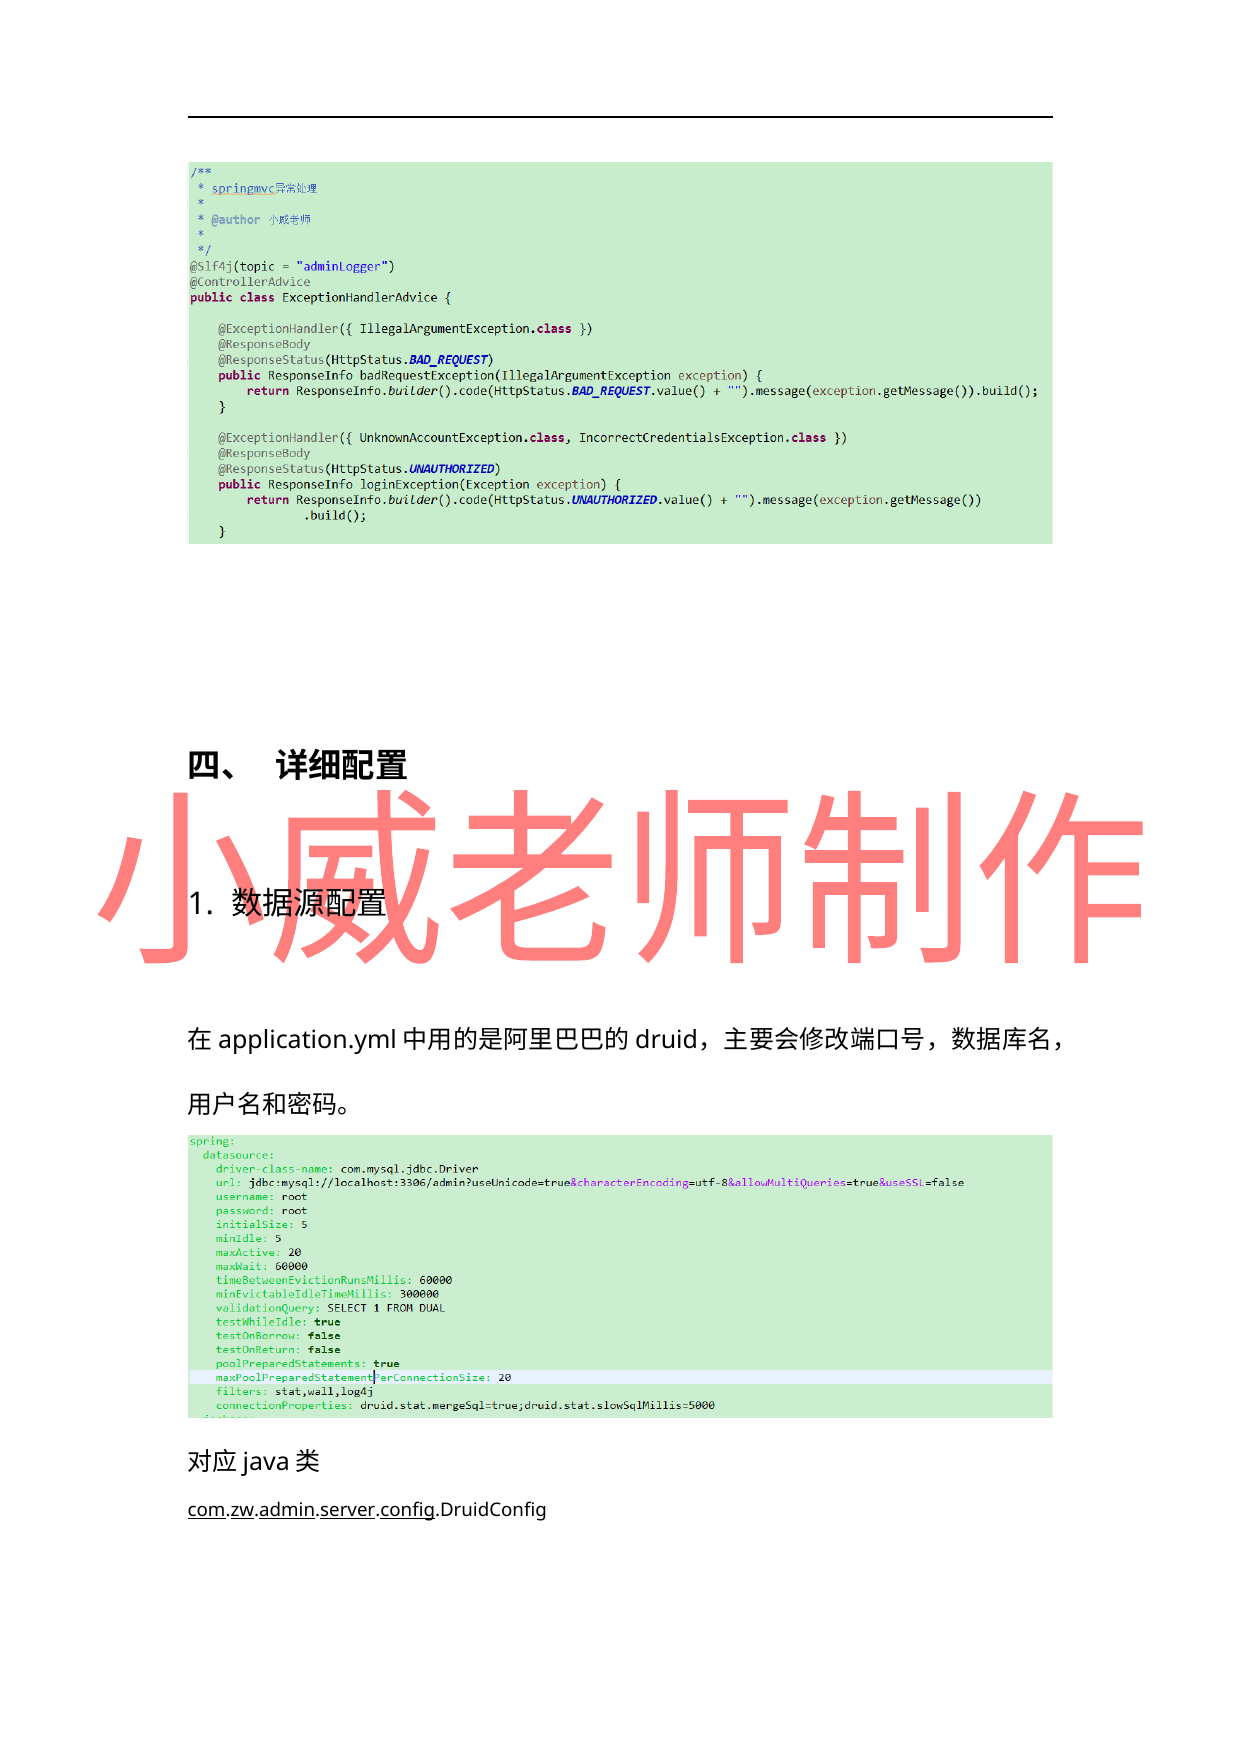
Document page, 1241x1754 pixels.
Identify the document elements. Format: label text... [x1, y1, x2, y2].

subtitle 数据源配置 [187, 868, 1053, 933]
subtitle 详细配置 [187, 731, 1053, 796]
text 在application.yml中用的是阿里巴巴的druid，主要会修改端口号，数据库名，用户名和密码。 [187, 1005, 1053, 1135]
text 对应java类 [187, 1427, 1053, 1492]
text com.zw.admin.server.config.DruidConfig [187, 1492, 1053, 1525]
picture [187, 1135, 1053, 1418]
picture [187, 162, 1053, 544]
